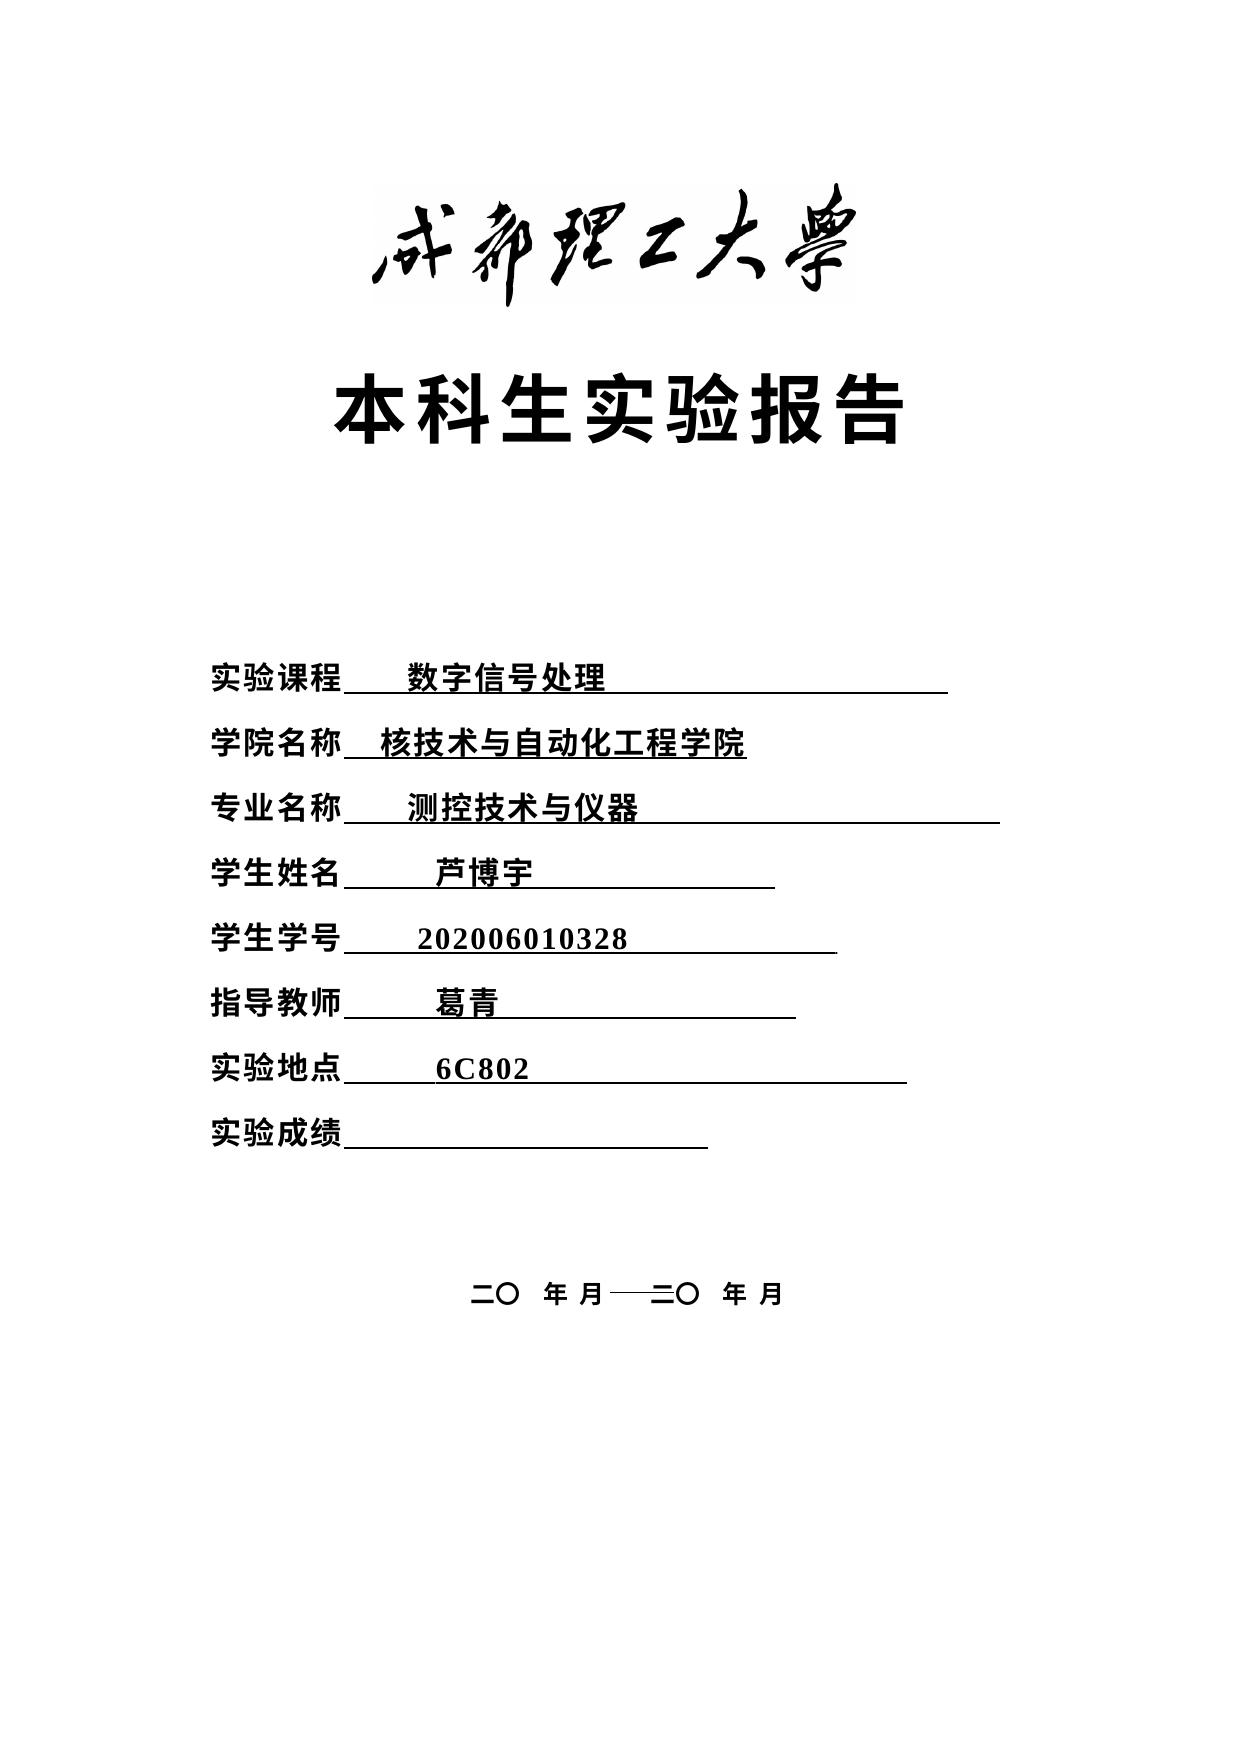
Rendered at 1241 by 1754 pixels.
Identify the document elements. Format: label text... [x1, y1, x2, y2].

text 本科生实验报告 [187, 339, 1053, 469]
text 学生姓名 芦博宇 [187, 838, 1053, 903]
text 专业名称 测控技术与仪器 [187, 773, 1053, 838]
text 实验课程 数字信号处理 [187, 643, 1053, 708]
text 学生学号 202006010328 [187, 903, 1053, 968]
text 二〇 年 月 二〇 年 月 [187, 1261, 1053, 1326]
picture [372, 183, 856, 307]
text 实验地点 6C802 [187, 1033, 1053, 1098]
text 学院名称 核技术与自动化工程学院 [187, 708, 1053, 773]
text 实验成绩 [187, 1098, 1053, 1163]
text 指导教师 葛青 [187, 968, 1053, 1033]
